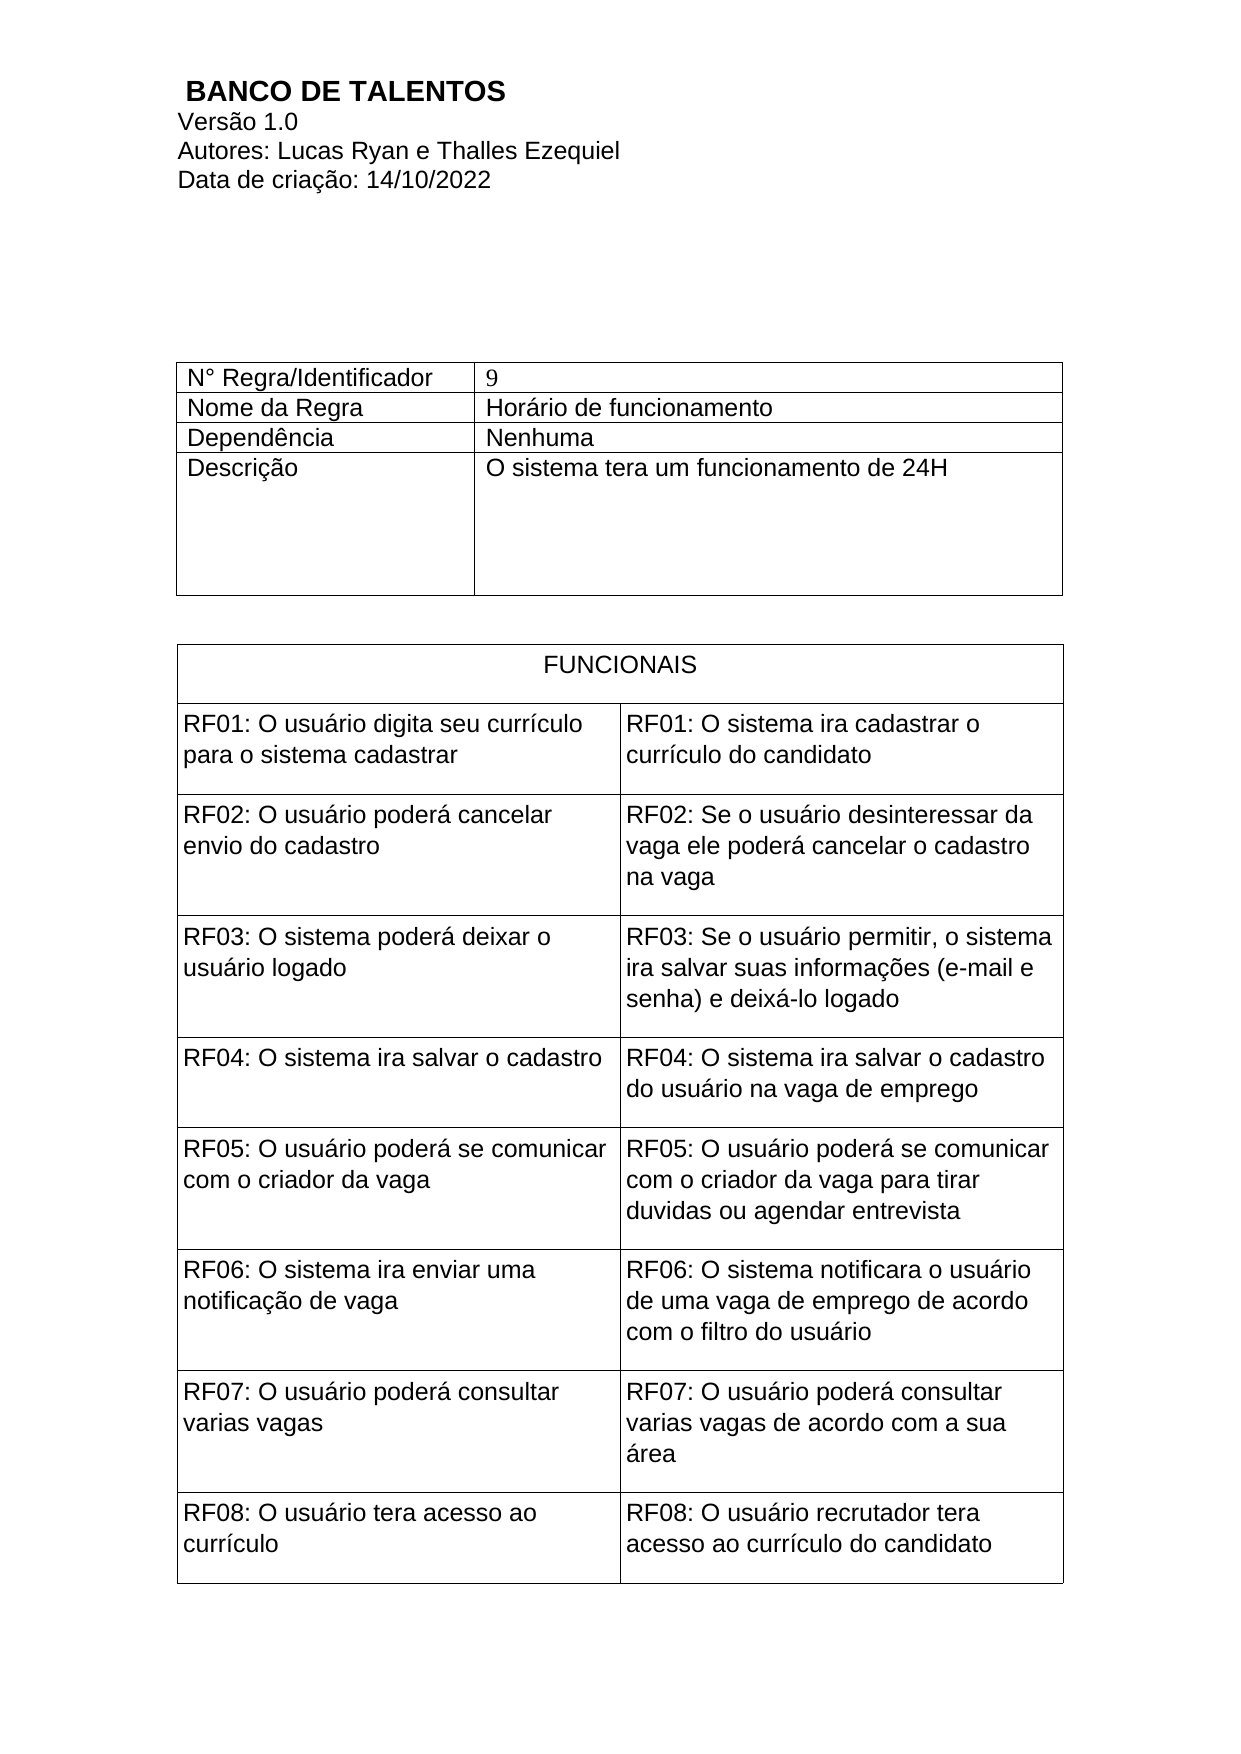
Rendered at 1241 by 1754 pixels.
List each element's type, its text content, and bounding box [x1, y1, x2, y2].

table_cell RF07: O usuário poderá consultar varias vagas [178, 1371, 620, 1492]
table_header FUNCIONAIS [178, 645, 1063, 703]
table_cell RF03: O sistema poderá deixar o usuário logado [178, 916, 620, 1037]
table_cell Dependência [177, 423, 474, 452]
table_cell RF02: O usuário poderá cancelar envio do cadastro [178, 795, 620, 915]
table_cell RF08: O usuário recrutador tera acesso ao currículo do candidato [621, 1493, 1063, 1582]
table_cell RF05: O usuário poderá se comunicar com o criador da vaga para tirar duvidas ou agendar entrevista [621, 1128, 1063, 1249]
table_cell Descrição [177, 453, 474, 595]
table_cell RF06: O sistema notificara o usuário de uma vaga de emprego de acordo com o filtro do usuário [621, 1250, 1063, 1370]
table_header N° Regra/Identificador [177, 363, 474, 392]
table_cell RF05: O usuário poderá se comunicar com o criador da vaga [178, 1128, 620, 1249]
table_cell RF01: O usuário digita seu currículo para o sistema cadastrar [178, 704, 620, 794]
table_cell O sistema tera um funcionamento de 24H [475, 453, 1062, 595]
table_cell RF03: Se o usuário permitir, o sistema ira salvar suas informações (e-mail e senha) e deixá-lo logado [621, 916, 1063, 1037]
table_cell RF06: O sistema ira enviar uma notificação de vaga [178, 1250, 620, 1370]
table_cell RF02: Se o usuário desinteressar da vaga ele poderá cancelar o cadastro na vaga [621, 795, 1063, 915]
table_cell RF01: O sistema ira cadastrar o currículo do candidato [621, 704, 1063, 794]
table_cell Nenhuma [475, 423, 1062, 452]
table_cell RF07: O usuário poderá consultar varias vagas de acordo com a sua área [621, 1371, 1063, 1492]
table_cell Horário de funcionamento [475, 393, 1062, 422]
table_cell Nome da Regra [177, 393, 474, 422]
table_header 9 [475, 363, 1062, 392]
table_cell RF04: O sistema ira salvar o cadastro do usuário na vaga de emprego [621, 1038, 1063, 1127]
table_cell RF04: O sistema ira salvar o cadastro [178, 1038, 620, 1127]
table_cell RF08: O usuário tera acesso ao currículo [178, 1493, 620, 1582]
